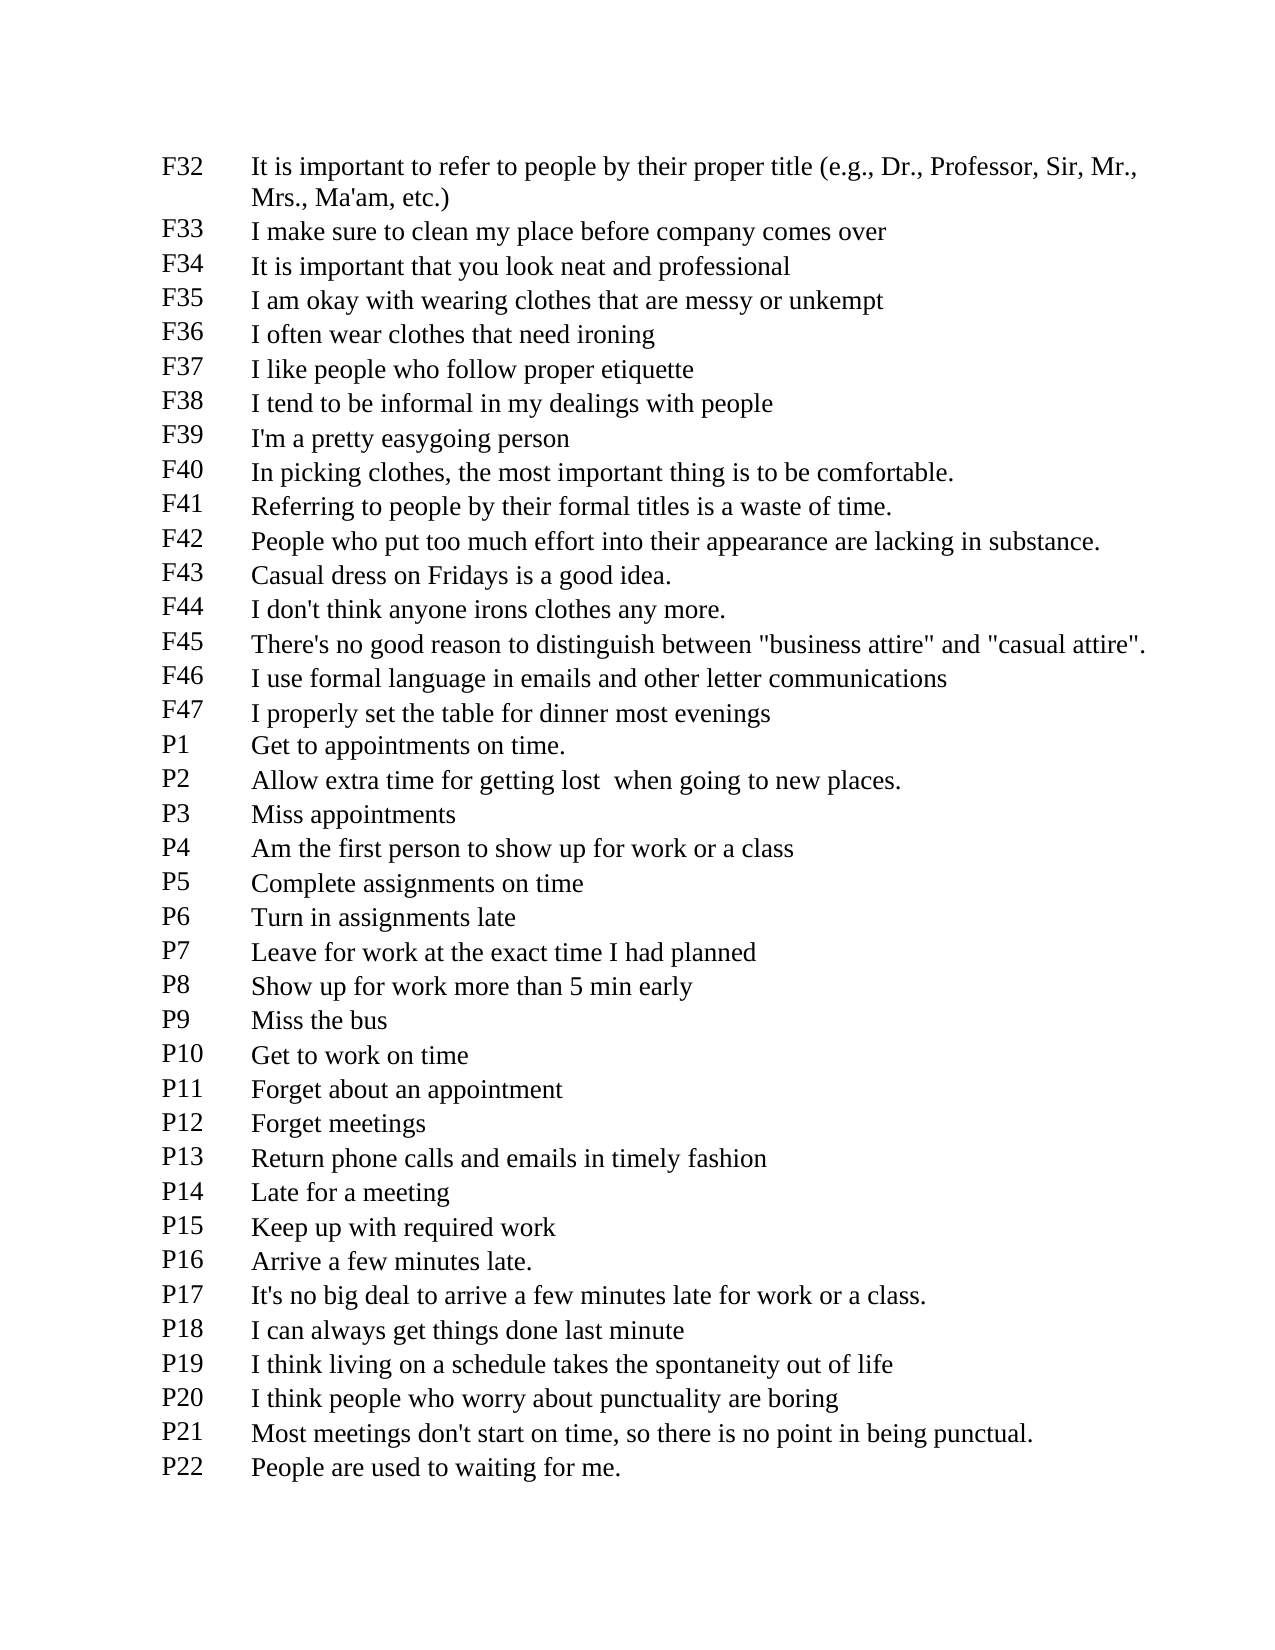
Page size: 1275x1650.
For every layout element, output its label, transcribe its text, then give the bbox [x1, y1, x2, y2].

table_cell I make sure to clean my place before company comes over [240, 212, 1177, 247]
table_cell P8 [150, 969, 239, 1003]
table_cell Get to appointments on time. [240, 728, 1177, 762]
table_cell F35 [150, 281, 239, 315]
table_cell Am the first person to show up for work or a class [240, 831, 1177, 865]
table_cell P15 [150, 1209, 239, 1243]
table_cell P4 [150, 831, 239, 865]
table_cell Referring to people by their formal titles is a waste of time. [240, 487, 1177, 522]
table_cell Return phone calls and emails in timely fashion [240, 1140, 1177, 1175]
table_cell P21 [150, 1415, 239, 1450]
table_cell P3 [150, 797, 239, 831]
table_cell F47 [150, 694, 239, 728]
table_cell I properly set the table for dinner most evenings [240, 694, 1177, 728]
table_cell I tend to be informal in my dealings with people [240, 384, 1177, 418]
table_cell I'm a pretty easygoing person [240, 419, 1177, 453]
table_cell Most meetings don't start on time, so there is no point in being punctual. [240, 1415, 1177, 1450]
table_cell P6 [150, 900, 239, 934]
table_cell I am okay with wearing clothes that are messy or unkempt [240, 281, 1177, 315]
table_cell I can always get things done last minute [240, 1312, 1177, 1347]
table_cell P10 [150, 1037, 239, 1072]
table_cell F32 [150, 150, 239, 212]
table_cell Complete assignments on time [240, 865, 1177, 900]
table_cell P18 [150, 1312, 239, 1347]
table_cell P13 [150, 1140, 239, 1175]
table_cell P22 [150, 1450, 239, 1484]
table_cell Forget meetings [240, 1106, 1177, 1140]
table_cell F33 [150, 212, 239, 247]
table_cell It's no big deal to arrive a few minutes late for work or a class. [240, 1278, 1177, 1312]
table_cell F43 [150, 556, 239, 590]
table_cell I like people who follow proper etiquette [240, 350, 1177, 384]
table_cell Keep up with required work [240, 1209, 1177, 1243]
table_cell I use formal language in emails and other letter communications [240, 659, 1177, 693]
table_cell P7 [150, 934, 239, 968]
table_cell Miss the bus [240, 1003, 1177, 1037]
table_cell P14 [150, 1175, 239, 1209]
table_cell F46 [150, 659, 239, 693]
table_cell Arrive a few minutes late. [240, 1244, 1177, 1278]
table_cell F37 [150, 350, 239, 384]
table_cell P5 [150, 865, 239, 900]
table_cell People who put too much effort into their appearance are lacking in substance. [240, 522, 1177, 556]
table_cell F38 [150, 384, 239, 418]
table_cell P9 [150, 1003, 239, 1037]
table_cell Casual dress on Fridays is a good idea. [240, 556, 1177, 590]
table_cell F36 [150, 315, 239, 350]
table_cell P11 [150, 1072, 239, 1106]
table_cell F45 [150, 625, 239, 659]
table_cell Late for a meeting [240, 1175, 1177, 1209]
table_cell F44 [150, 590, 239, 625]
table_cell In picking clothes, the most important thing is to be comfortable. [240, 453, 1177, 487]
table_cell Miss appointments [240, 797, 1177, 831]
table_cell F34 [150, 247, 239, 281]
table_cell P1 [150, 728, 239, 762]
table_cell P12 [150, 1106, 239, 1140]
table_cell F41 [150, 487, 239, 522]
table_cell It is important to refer to people by their proper title (e.g., Dr., Professor, Sir, Mr., Mrs., Ma'am, etc.) [240, 150, 1177, 212]
table_cell P19 [150, 1347, 239, 1381]
table_cell There's no good reason to distinguish between "business attire" and "casual attire". [240, 625, 1177, 659]
table_cell P20 [150, 1381, 239, 1415]
table_cell P2 [150, 762, 239, 797]
table_cell Forget about an appointment [240, 1072, 1177, 1106]
table_cell F42 [150, 522, 239, 556]
table_cell Show up for work more than 5 min early [240, 969, 1177, 1003]
table_cell I don't think anyone irons clothes any more. [240, 590, 1177, 625]
table_cell F40 [150, 453, 239, 487]
table_cell It is important that you look neat and professional [240, 247, 1177, 281]
table_cell People are used to waiting for me. [240, 1450, 1177, 1484]
table_cell Turn in assignments late [240, 900, 1177, 934]
table_cell Leave for work at the exact time I had planned [240, 934, 1177, 968]
table_cell F39 [150, 419, 239, 453]
table_cell I think living on a schedule takes the spontaneity out of life [240, 1347, 1177, 1381]
table_cell I think people who worry about punctuality are boring [240, 1381, 1177, 1415]
table_cell Allow extra time for getting lost when going to new places. [240, 762, 1177, 797]
table_cell Get to work on time [240, 1037, 1177, 1072]
table_cell I often wear clothes that need ironing [240, 315, 1177, 350]
table_cell P17 [150, 1278, 239, 1312]
table_cell P16 [150, 1244, 239, 1278]
